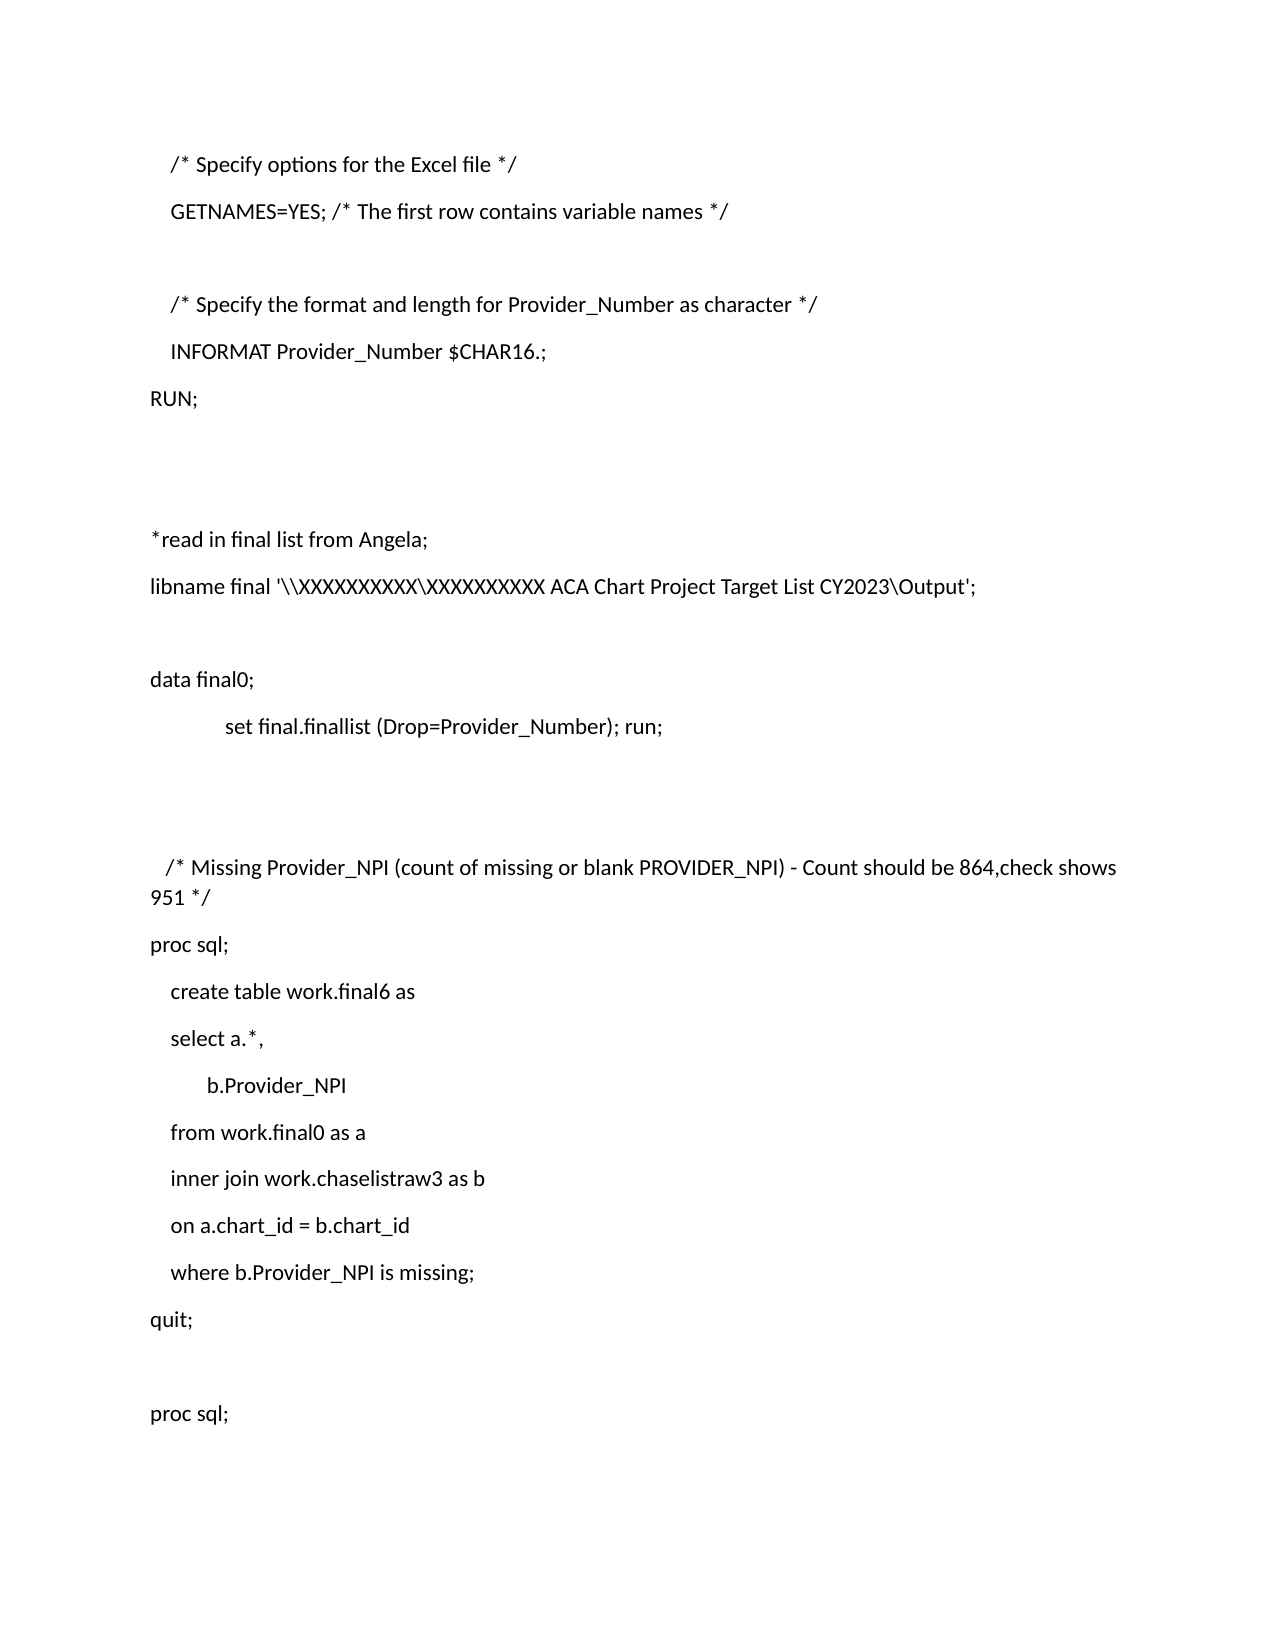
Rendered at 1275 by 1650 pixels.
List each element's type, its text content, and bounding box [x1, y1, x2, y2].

text RUN; [150, 384, 1125, 412]
text select a.*, [150, 1024, 1125, 1052]
text set final.finallist (Drop=Provider_Number); run; [150, 712, 1125, 741]
text data final0; [150, 666, 1125, 694]
text INFORMAT Provider_Number $CHAR16.; [150, 337, 1125, 366]
text /* Missing Provider_NPI (count of missing or blank PROVIDER_NPI) - Count should be 864,check shows 951 */ [150, 853, 1125, 911]
text on a.chart_id = b.chart_id [150, 1211, 1125, 1239]
text quit; [150, 1305, 1125, 1333]
text *read in final list from Angela; [150, 525, 1125, 553]
text /* Specify options for the Excel file */ [150, 150, 1125, 178]
text create table work.final6 as [150, 977, 1125, 1005]
text proc sql; [150, 1399, 1125, 1427]
text proc sql; [150, 930, 1125, 958]
text inner join work.chaselistraw3 as b [150, 1164, 1125, 1193]
text from work.final0 as a [150, 1118, 1125, 1146]
text libname final '\\XXXXXXXXXX\XXXXXXXXXX ACA Chart Project Target List CY2023\Output'; [150, 572, 1125, 600]
text where b.Provider_NPI is missing; [150, 1258, 1125, 1286]
text GETNAMES=YES; /* The first row contains variable names */ [150, 197, 1125, 225]
text b.Provider_NPI [150, 1071, 1125, 1099]
text /* Specify the format and length for Provider_Number as character */ [150, 291, 1125, 319]
